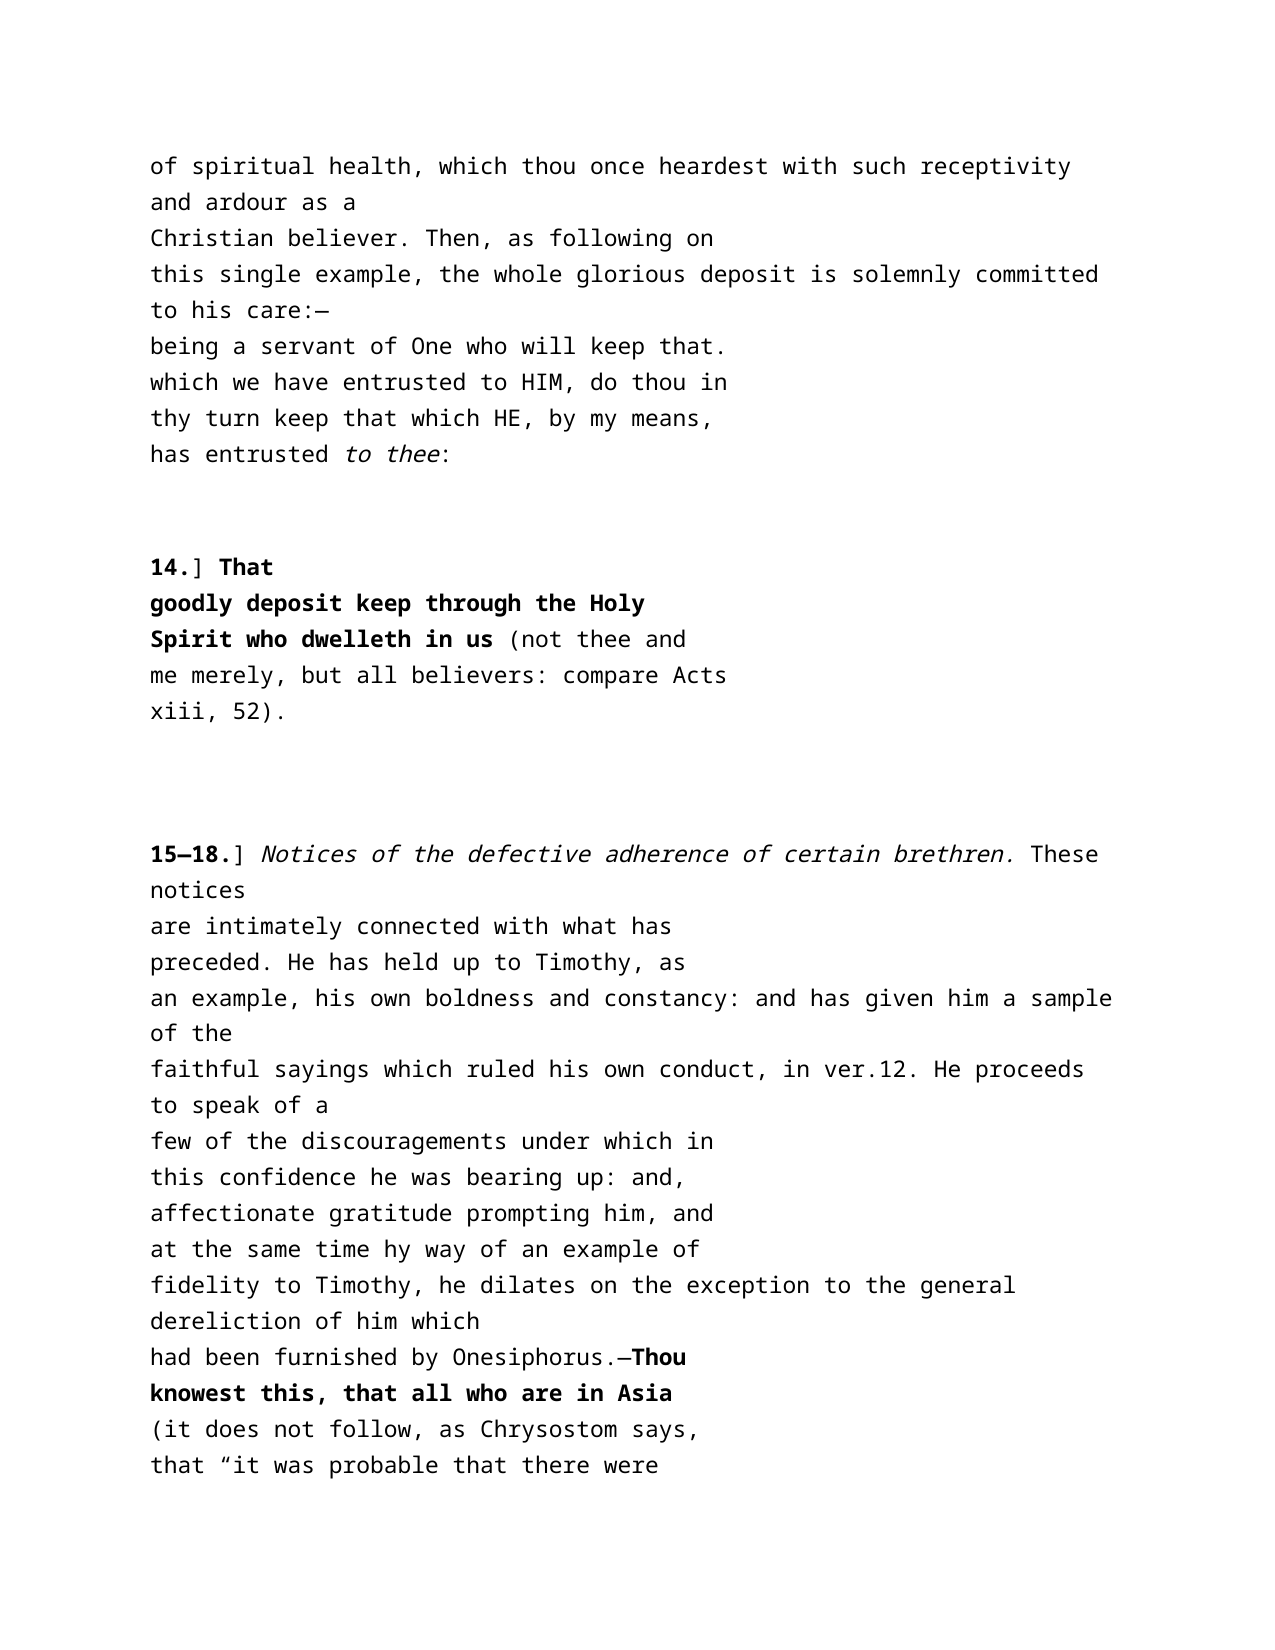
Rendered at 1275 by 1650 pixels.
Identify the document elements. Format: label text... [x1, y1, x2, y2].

text 14.] That goodly deposit keep through the Holy Spirit who dwelleth in us (not thee and me merely, but all believers: compare Acts xiii, 52). [150, 551, 1125, 756]
text of spiritual health, which thou once heardest with such receptivity and ardour as a Christian believer. Then, as following on this single example, the whole glorious deposit is solemnly committed to his care:— being a servant of One who will keep that. which we have entrusted to HIM, do thou in thy turn keep that which HE, by my means, has entrusted to thee: [150, 150, 1125, 469]
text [150, 838, 1125, 1480]
